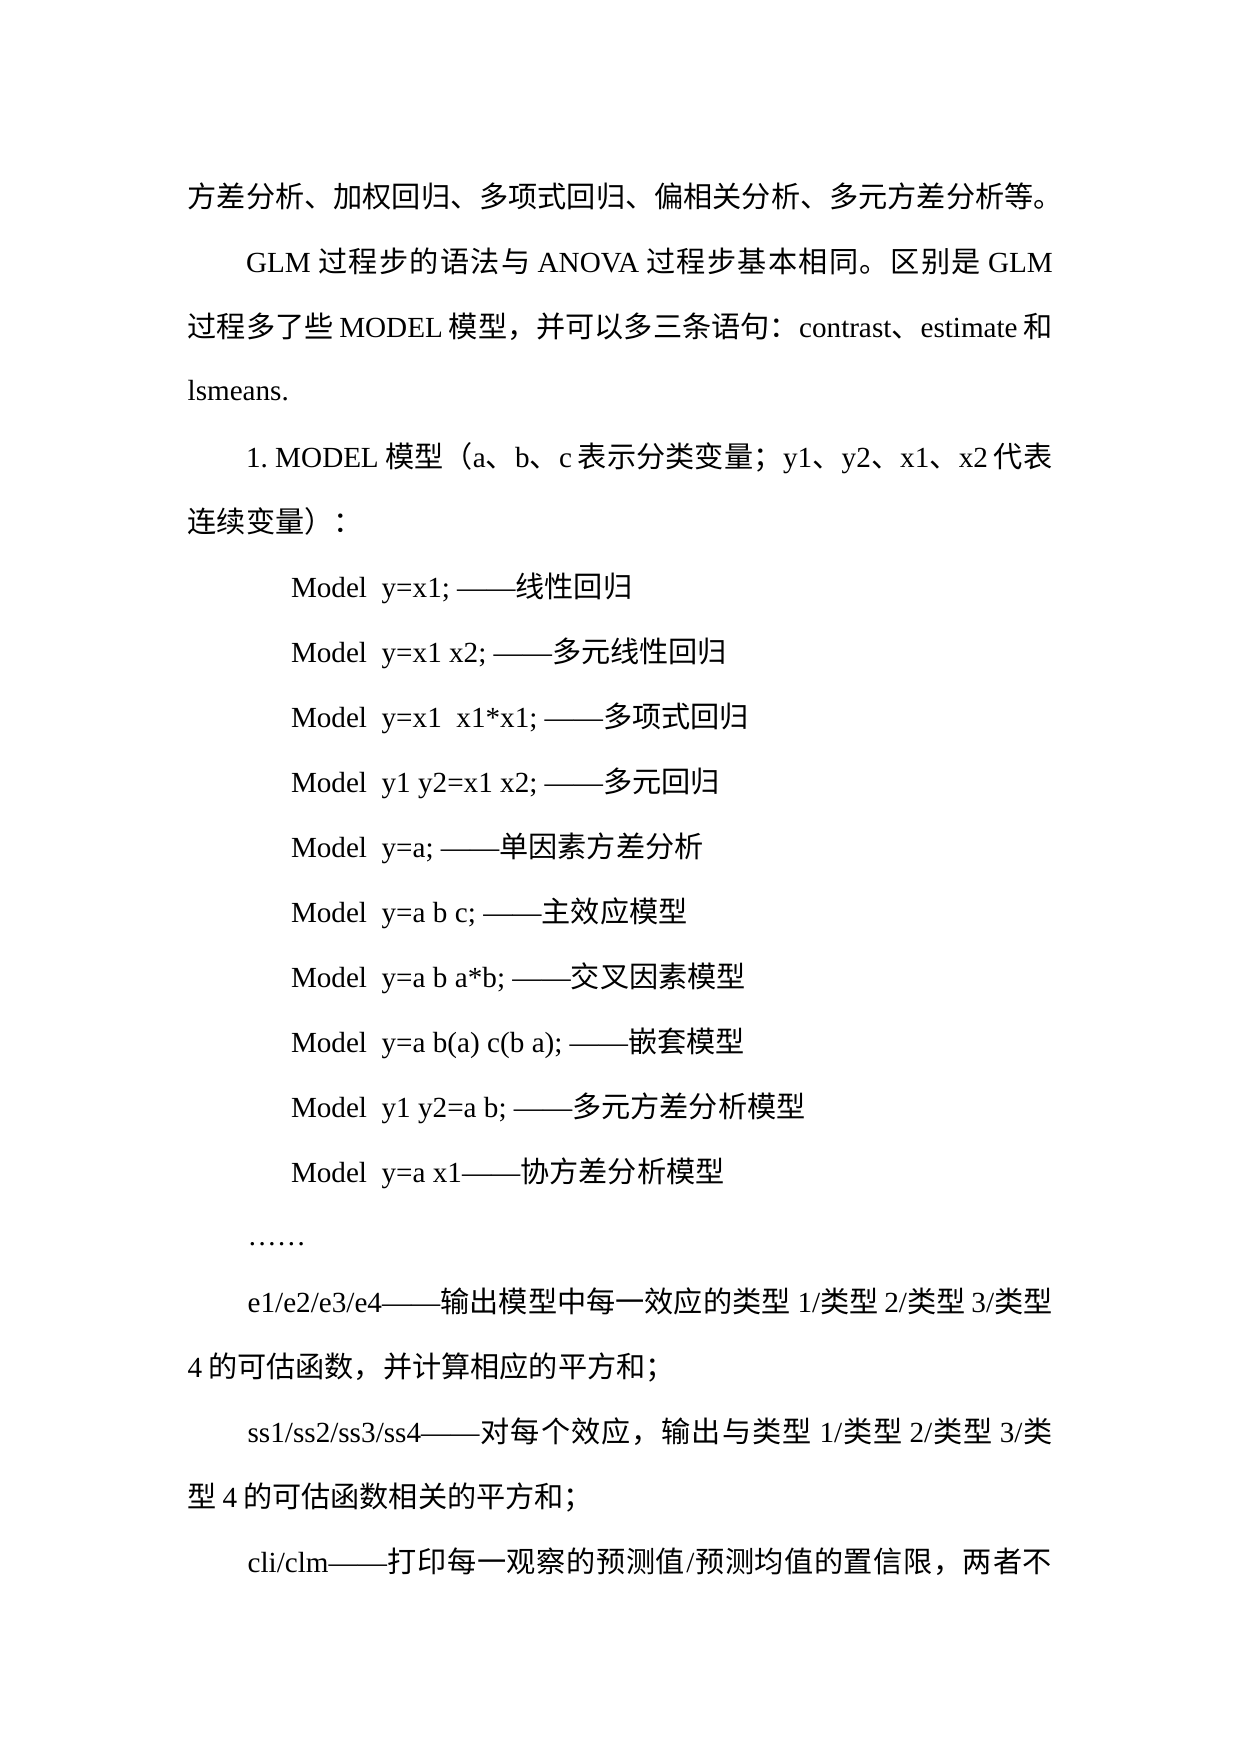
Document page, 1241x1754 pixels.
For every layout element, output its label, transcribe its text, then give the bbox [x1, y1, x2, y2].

text Model y=a b c; ——主效应模型 [187, 877, 1053, 942]
text GLM过程步的语法与ANOVA过程步基本相同。区别是GLM过程多了些MODEL模型，并可以多三条语句：contrast、estimate和lsmeans. [187, 227, 1053, 422]
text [187, 162, 1053, 227]
text Model y1 y2=a b; ——多元方差分析模型 [187, 1072, 1053, 1137]
text Model y=x1 x1*x1; ——多项式回归 [187, 682, 1053, 747]
text Model y=x1; ——线性回归 [187, 552, 1053, 617]
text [187, 1527, 1053, 1592]
text Model y1 y2=x1 x2; ——多元回归 [187, 747, 1053, 812]
text Model y=a; ——单因素方差分析 [187, 812, 1053, 877]
text Model y=a x1——协方差分析模型 [187, 1137, 1053, 1202]
text ss1/ss2/ss3/ss4——对每个效应，输出与类型1/类型2/类型3/类型4的可估函数相关的平方和； [187, 1397, 1053, 1527]
text Model y=a b(a) c(b a); ——嵌套模型 [187, 1007, 1053, 1072]
text 1. MODEL模型（a、b、c表示分类变量；y1、y2、x1、x2代表连续变量）： [187, 422, 1053, 552]
text Model y=x1 x2; ——多元线性回归 [187, 617, 1053, 682]
text …… [187, 1202, 1053, 1267]
text Model y=a b a*b; ——交叉因素模型 [187, 942, 1053, 1007]
text e1/e2/e3/e4——输出模型中每一效应的类型1/类型2/类型3/类型4的可估函数，并计算相应的平方和； [187, 1267, 1053, 1397]
